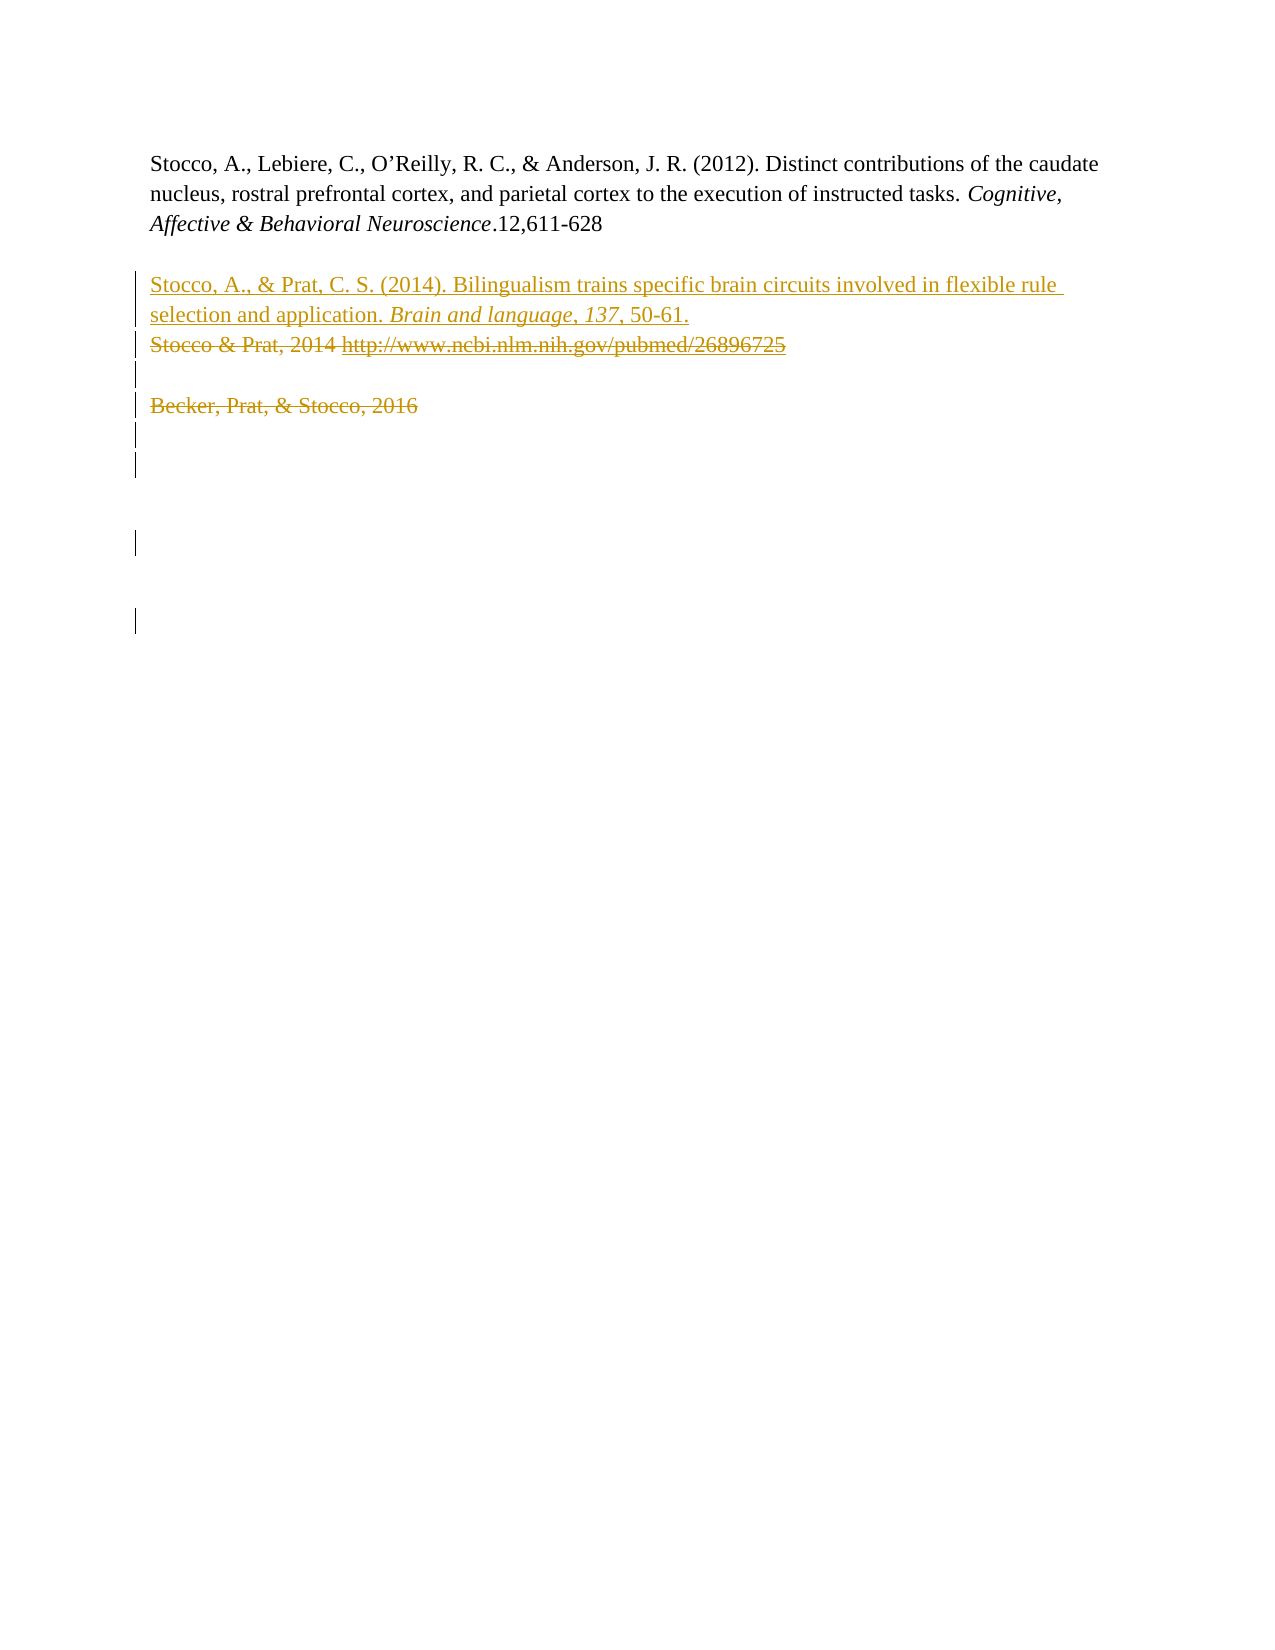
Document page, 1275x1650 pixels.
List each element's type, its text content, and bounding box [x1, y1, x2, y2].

text Stocco, A., Lebiere, C., O’Reilly, R. C., & Anderson, J. R. (2012). Distinct contributions of the caudate nucleus, rostral prefrontal cortex, and parietal cortex to the execution of instructed tasks. Cognitive, Affective & Behavioral Neuroscience.12,611-628 [150, 150, 1125, 237]
